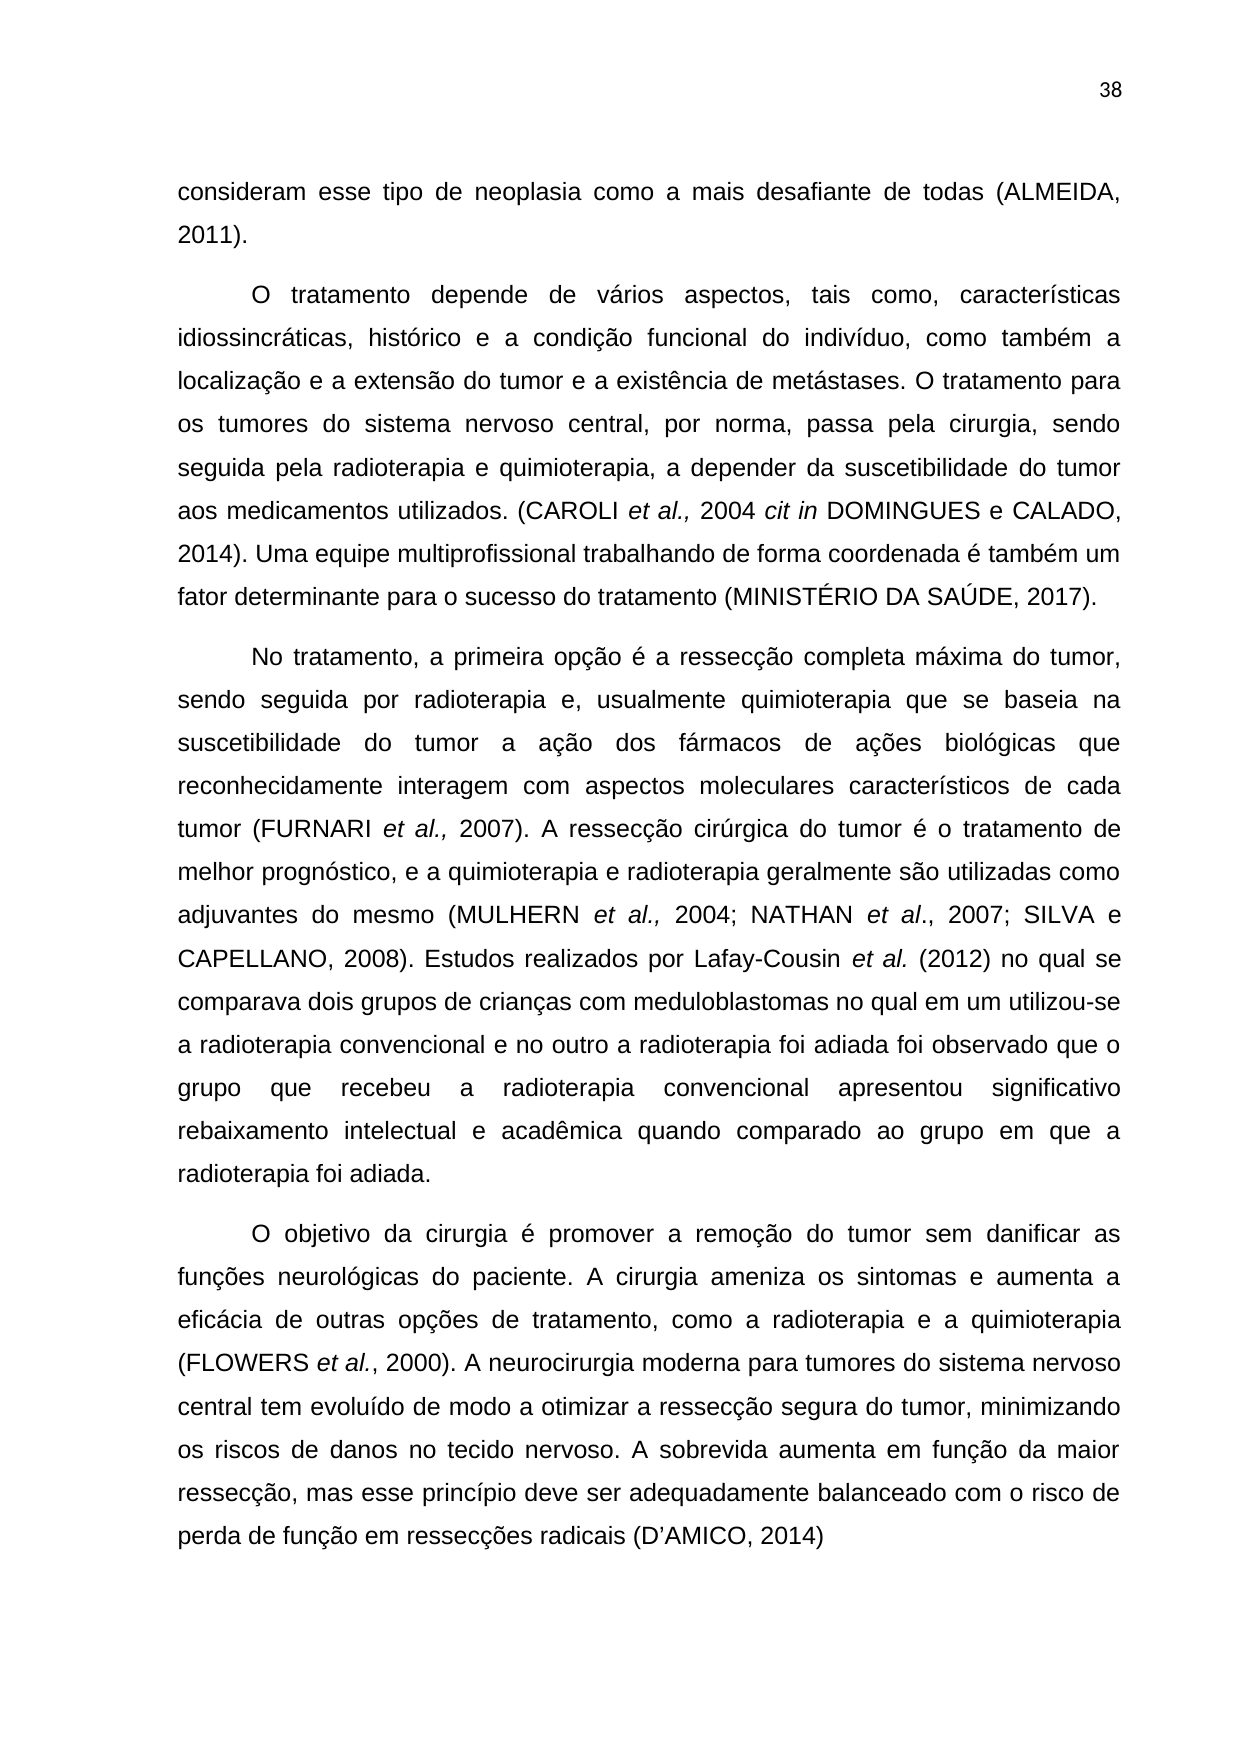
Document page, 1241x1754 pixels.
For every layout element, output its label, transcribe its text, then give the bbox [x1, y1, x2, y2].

text O objetivo da cirurgia é promover a remoção do tumor sem danificar as funções neurológicas do paciente. A cirurgia ameniza os sintomas e aumenta a eficácia de outras opções de tratamento, como a radioterapia e a quimioterapia (FLOWERS et al., 2000). A neurocirurgia moderna para tumores do sistema nervoso central tem evoluído de modo a otimizar a ressecção segura do tumor, minimizando os riscos de danos no tecido nervoso. A sobrevida aumenta em função da maior ressecção, mas esse princípio deve ser adequadamente balanceado com o risco de perda de função em ressecções radicais (D’AMICO, 2014) [177, 1219, 1122, 1550]
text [177, 177, 1122, 249]
text O tratamento depende de vários aspectos, tais como, características idiossincráticas, histórico e a condição funcional do indivíduo, como também a localização e a extensão do tumor e a existência de metástases. O tratamento para os tumores do sistema nervoso central, por norma, passa pela cirurgia, sendo seguida pela radioterapia e quimioterapia, a depender da suscetibilidade do tumor aos medicamentos utilizados. (CAROLI et al., 2004 cit in DOMINGUES e CALADO, 2014). Uma equipe multiprofissional trabalhando de forma coordenada é também um fator determinante para o sucesso do tratamento (MINISTÉRIO DA SAÚDE, 2017). [177, 280, 1122, 611]
text No tratamento, a primeira opção é a ressecção completa máxima do tumor, sendo seguida por radioterapia e, usualmente quimioterapia que se baseia na suscetibilidade do tumor a ação dos fármacos de ações biológicas que reconhecidamente interagem com aspectos moleculares característicos de cada tumor (FURNARI et al., 2007). A ressecção cirúrgica do tumor é o tratamento de melhor prognóstico, e a quimioterapia e radioterapia geralmente são utilizadas como adjuvantes do mesmo (MULHERN et al., 2004; NATHAN et al., 2007; SILVA e CAPELLANO, 2008). Estudos realizados por Lafay-Cousin et al. (2012) no qual se comparava dois grupos de crianças com meduloblastomas no qual em um utilizou-se a radioterapia convencional e no outro a radioterapia foi adiada foi observado que o grupo que recebeu a radioterapia convencional apresentou significativo rebaixamento intelectual e acadêmica quando comparado ao grupo em que a radioterapia foi adiada. [177, 642, 1122, 1188]
